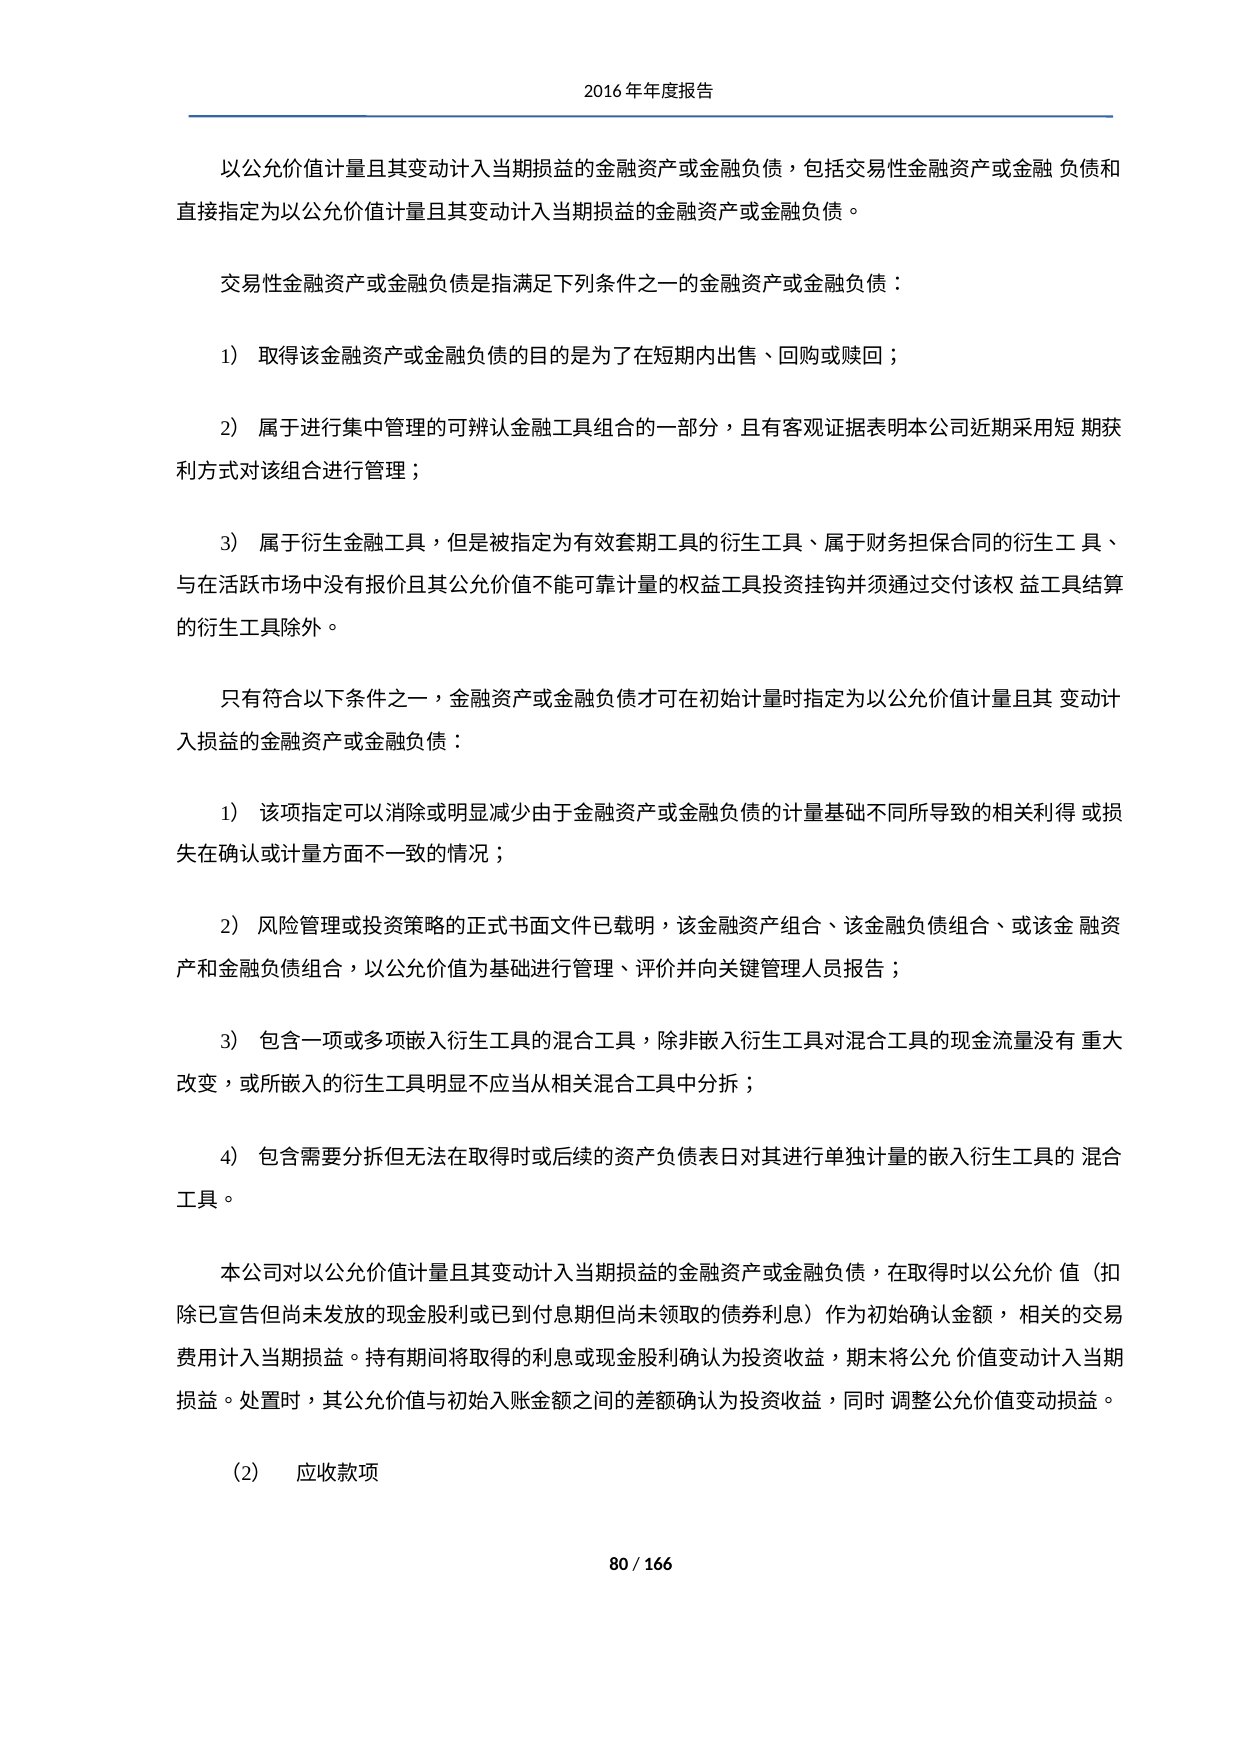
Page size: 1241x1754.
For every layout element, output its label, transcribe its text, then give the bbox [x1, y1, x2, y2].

text 1） 取得该金融资产或金融负债的目的是为了在短期内出售、回购或赎回； [176, 329, 1125, 372]
text 2） 属于进行集中管理的可辨认金融工具组合的一部分，且有客观证据表明本公司近期采用短 期获利方式对该组合进行管理； [176, 401, 1125, 487]
text 本公司对以公允价值计量且其变动计入当期损益的金融资产或金融负债，在取得时以公允价 值（扣除已宣告但尚未发放的现金股利或已到付息期但尚未领取的债券利息）作为初始确认金额， 相关的交易费用计入当期损益。持有期间将取得的利息或现金股利确认为投资收益，期末将公允 价值变动计入当期损益。处置时，其公允价值与初始入账金额之间的差额确认为投资收益，同时 调整公允价值变动损益。 [176, 1246, 1125, 1417]
text 4） 包含需要分拆但无法在取得时或后续的资产负债表日对其进行单独计量的嵌入衍生工具的 混合工具。 [176, 1129, 1125, 1216]
text 3） 属于衍生金融工具，但是被指定为有效套期工具的衍生工具、属于财务担保合同的衍生工 具、与在活跃市场中没有报价且其公允价值不能可靠计量的权益工具投资挂钩并须通过交付该权 益工具结算的衍生工具除外。 [176, 517, 1125, 643]
text 3） 包含一项或多项嵌入衍生工具的混合工具，除非嵌入衍生工具对混合工具的现金流量没有 重大改变，或所嵌入的衍生工具明显不应当从相关混合工具中分拆； [176, 1014, 1125, 1100]
text 2） 风险管理或投资策略的正式书面文件已载明，该金融资产组合、该金融负债组合、或该金 融资产和金融负债组合，以公允价值为基础进行管理、评价并向关键管理人员报告； [176, 899, 1125, 985]
text 交易性金融资产或金融负债是指满足下列条件之一的金融资产或金融负债： [176, 257, 1125, 300]
text 只有符合以下条件之一，金融资产或金融负债才可在初始计量时指定为以公允价值计量且其 变动计入损益的金融资产或金融负债： [176, 673, 1125, 758]
text （2） 应收款项 [176, 1446, 1125, 1489]
text 1） 该项指定可以消除或明显减少由于金融资产或金融负债的计量基础不同所导致的相关利得 或损失在确认或计量方面不一致的情况； [176, 787, 1125, 870]
text 以公允价值计量且其变动计入当期损益的金融资产或金融负债，包括交易性金融资产或金融 负债和直接指定为以公允价值计量且其变动计入当期损益的金融资产或金融负债。 [176, 142, 1125, 228]
